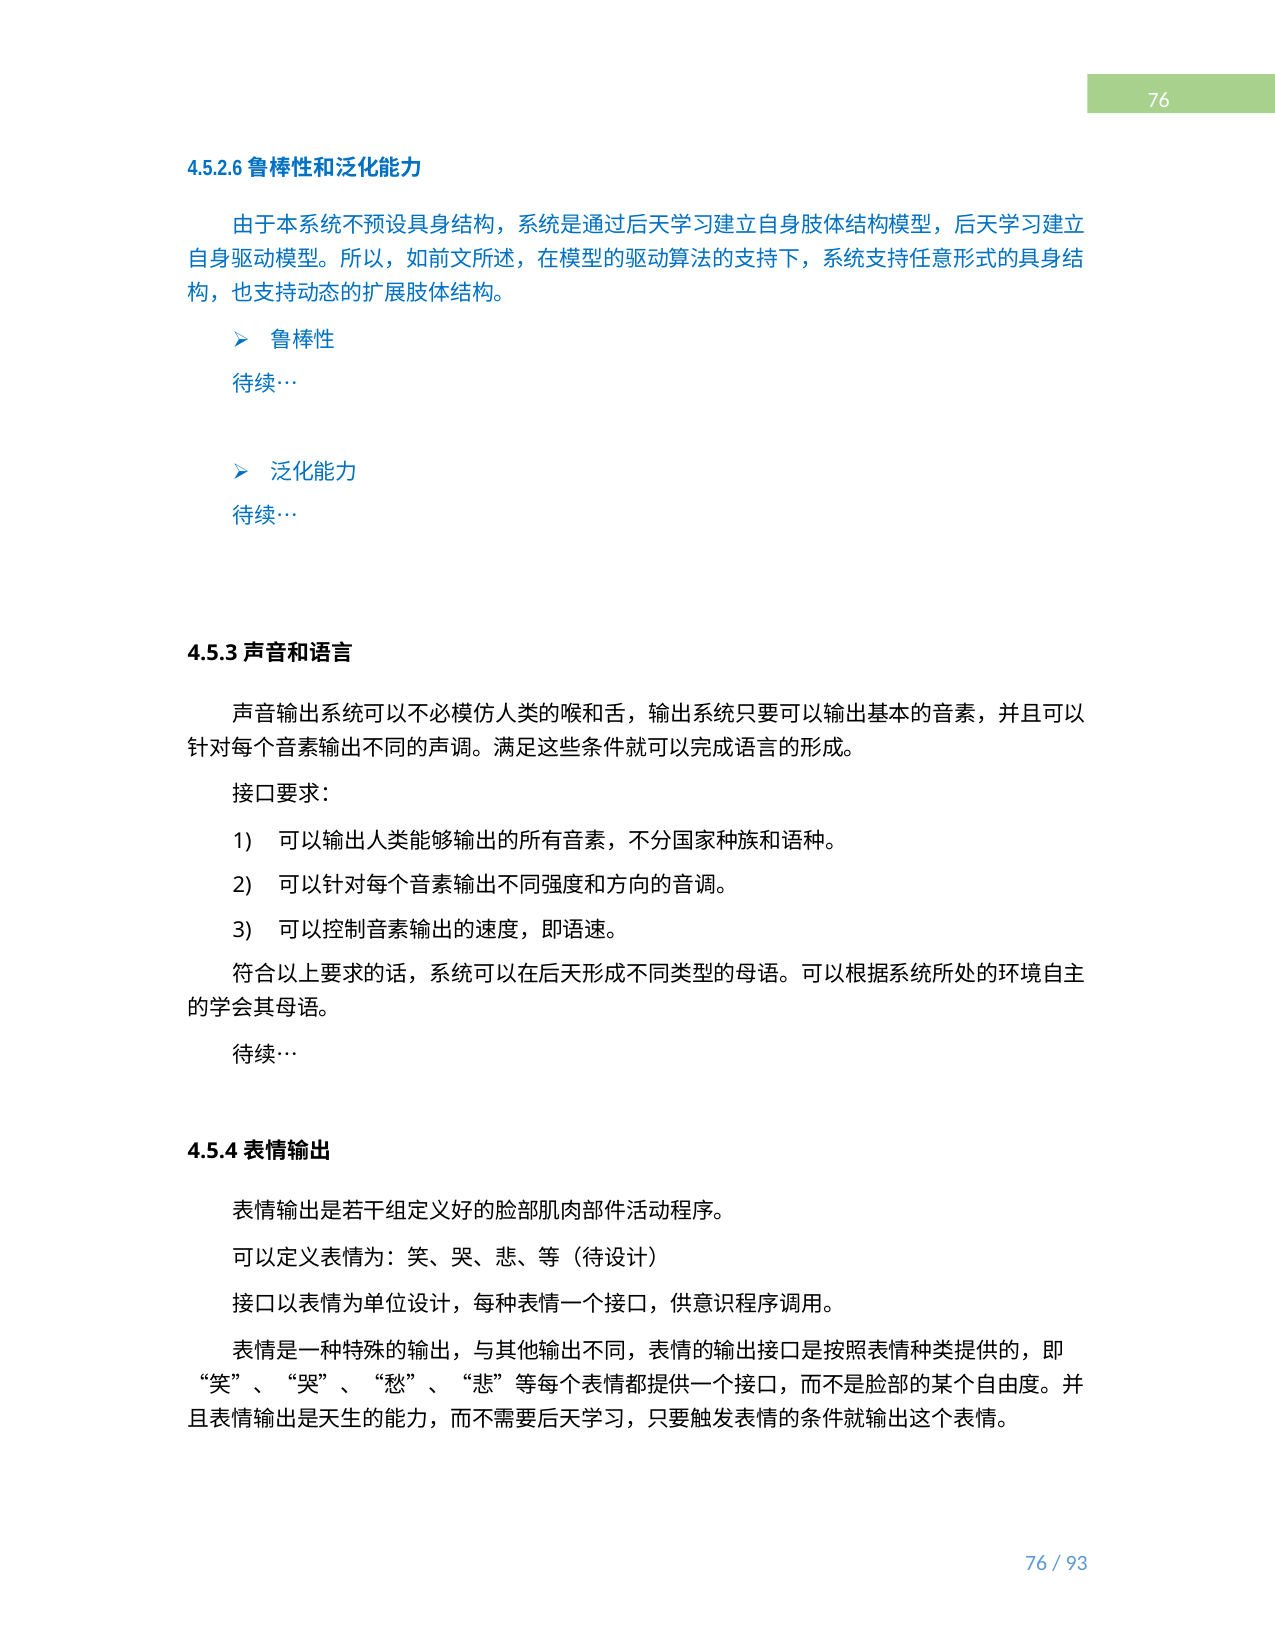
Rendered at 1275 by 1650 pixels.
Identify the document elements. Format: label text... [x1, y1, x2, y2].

text 接口以表情为单位设计，每种表情一个接口，供意识程序调用。 [187, 1286, 1087, 1318]
text 待续… [187, 1037, 1087, 1068]
subtitle 4.5.2.6 鲁棒性和泛化能力 [187, 150, 1066, 182]
text 待续… [187, 498, 1087, 529]
text 表情输出是若干组定义好的脸部肌肉部件活动程序。 [187, 1193, 1087, 1225]
subtitle 4.5.3 声音和语言 [187, 635, 1066, 667]
list 泛化能力 [232, 454, 1087, 485]
text 待续… [187, 366, 1087, 397]
text 由于本系统不预设具身结构，系统是通过后天学习建立自身肢体结构模型，后天学习建立自身驱动模型。所以，如前文所述，在模型的驱动算法的支持下，系统支持任意形式的具身结构，也支持动态的扩展肢体结构。 [187, 207, 1087, 307]
text 表情是一种特殊的输出，与其他输出不同，表情的输出接口是按照表情种类提供的，即“笑”、“哭”、“愁”、“悲”等每个表情都提供一个接口，而不是脸部的某个自由度。并且表情输出是天生的能力，而不需要后天学习，只要触发表情的条件就输出这个表情。 [187, 1333, 1087, 1433]
text 符合以上要求的话，系统可以在后天形成不同类型的母语。可以根据系统所处的环境自主的学会其母语。 [187, 956, 1087, 1022]
list 可以输出人类能够输出的所有音素，不分国家种族和语种。 [232, 823, 1087, 855]
subtitle 4.5.4 表情输出 [187, 1133, 1066, 1165]
list 鲁棒性 [232, 322, 1087, 353]
text 声音输出系统可以不必模仿人类的喉和舌，输出系统只要可以输出基本的音素，并且可以针对每个音素输出不同的声调。满足这些条件就可以完成语言的形成。 [187, 696, 1087, 761]
text 接口要求： [187, 776, 1087, 808]
text 可以定义表情为：笑、哭、悲、等（待设计） [187, 1240, 1087, 1271]
list 可以针对每个音素输出不同强度和方向的音调。 [232, 867, 1087, 899]
list 可以控制音素输出的速度，即语速。 [232, 912, 1087, 943]
